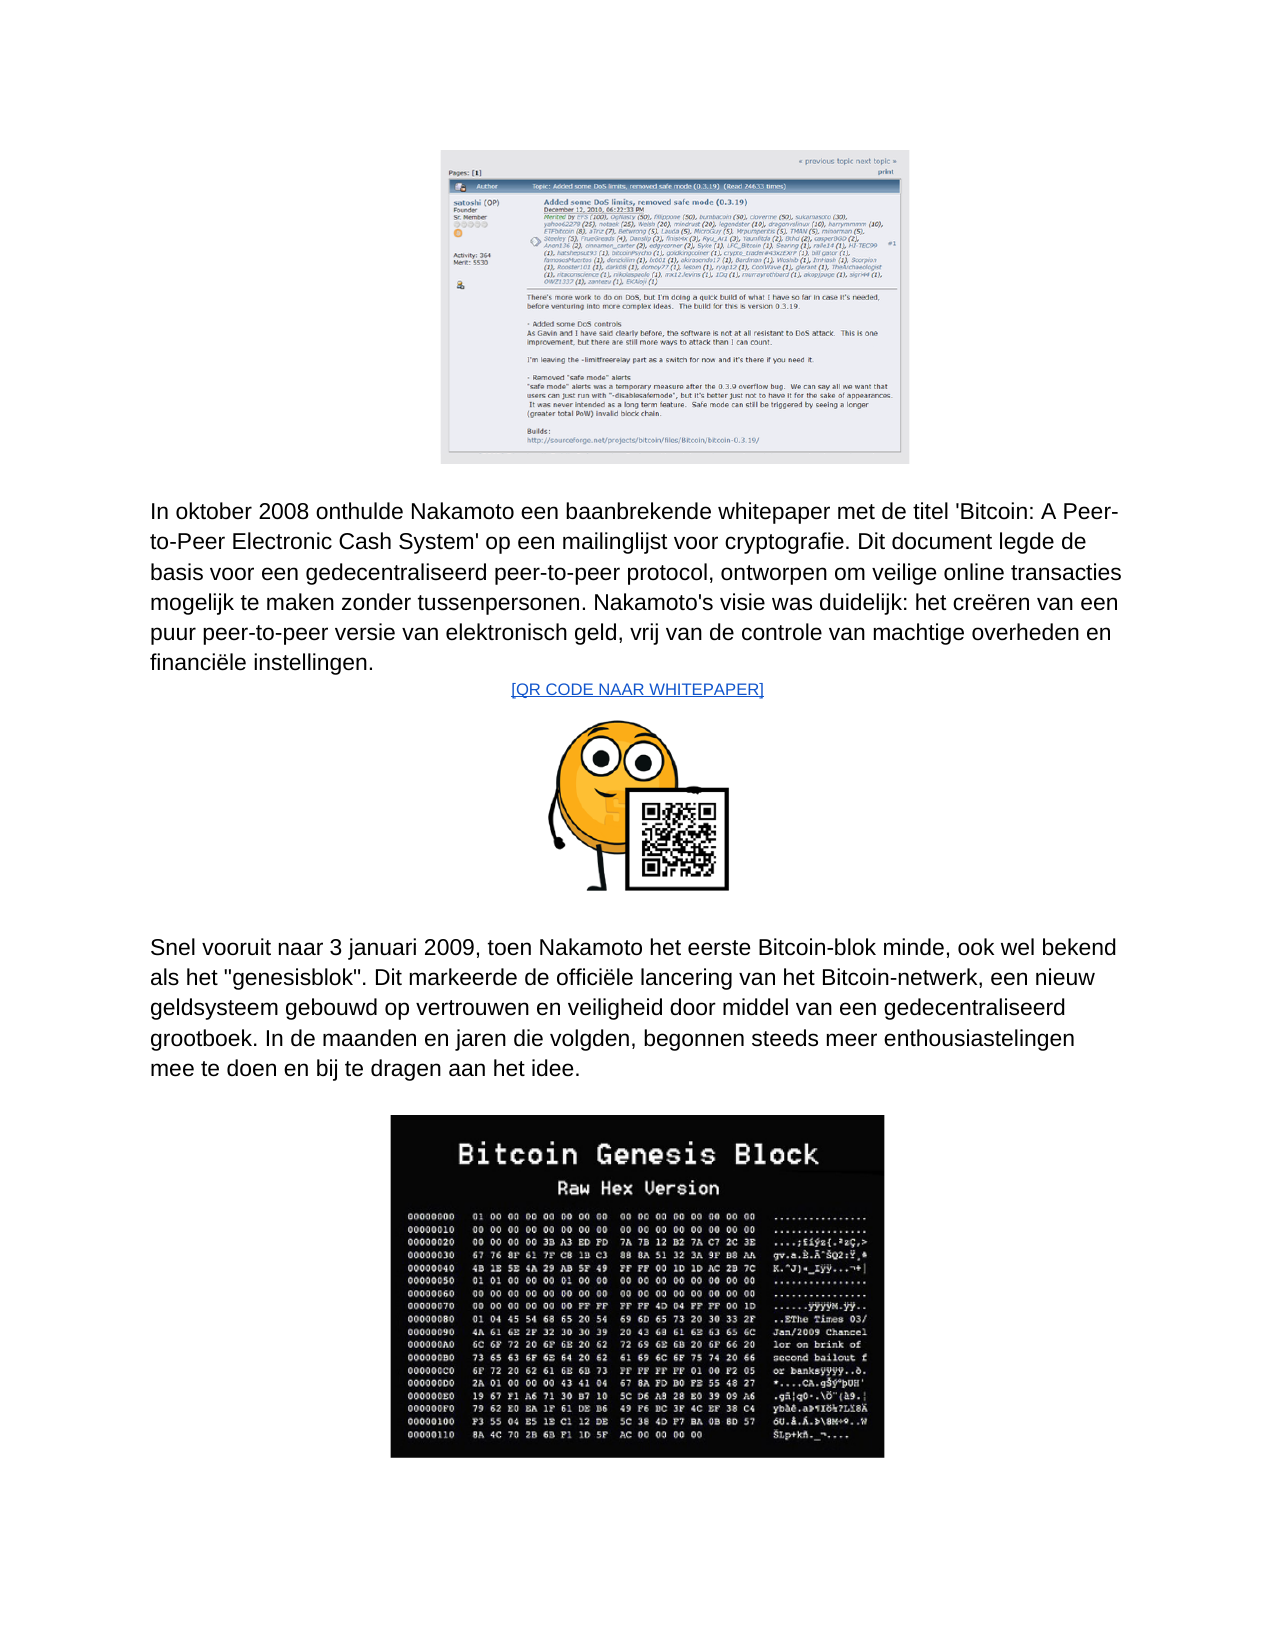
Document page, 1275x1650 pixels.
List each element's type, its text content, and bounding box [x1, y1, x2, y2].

picture [440, 150, 910, 464]
picture [390, 1115, 885, 1459]
text In oktober 2008 onthulde Nakamoto een baanbrekende whitepaper met de titel 'Bitcoin: A Peer-to-Peer Electronic Cash System' op een mailinglijst voor cryptografie. Dit document legde de basis voor een gedecentraliseerd peer-to-peer protocol, ontworpen om veilige online transacties mogelijk te maken zonder tussenpersonen. Nakamoto's visie was duidelijk: het creëren van een puur peer-to-peer versie van elektronisch geld, vrij van de controle van machtige overheden en financiële instellingen. [150, 498, 1125, 676]
text [QR CODE NAAR WHITEPAPER] [150, 679, 1125, 698]
picture [529, 701, 746, 900]
text Snel vooruit naar 3 januari 2009, toen Nakamoto het eerste Bitcoin-blok minde, ook wel bekend als het "genesisblok". Dit markeerde de officiële lancering van het Bitcoin-netwerk, een nieuw geldsysteem gebouwd op vertrouwen en veiligheid door middel van een gedecentraliseerd grootboek. In de maanden en jaren die volgden, begonnen steeds meer enthousiastelingen mee te doen en bij te dragen aan het idee. [150, 934, 1125, 1081]
